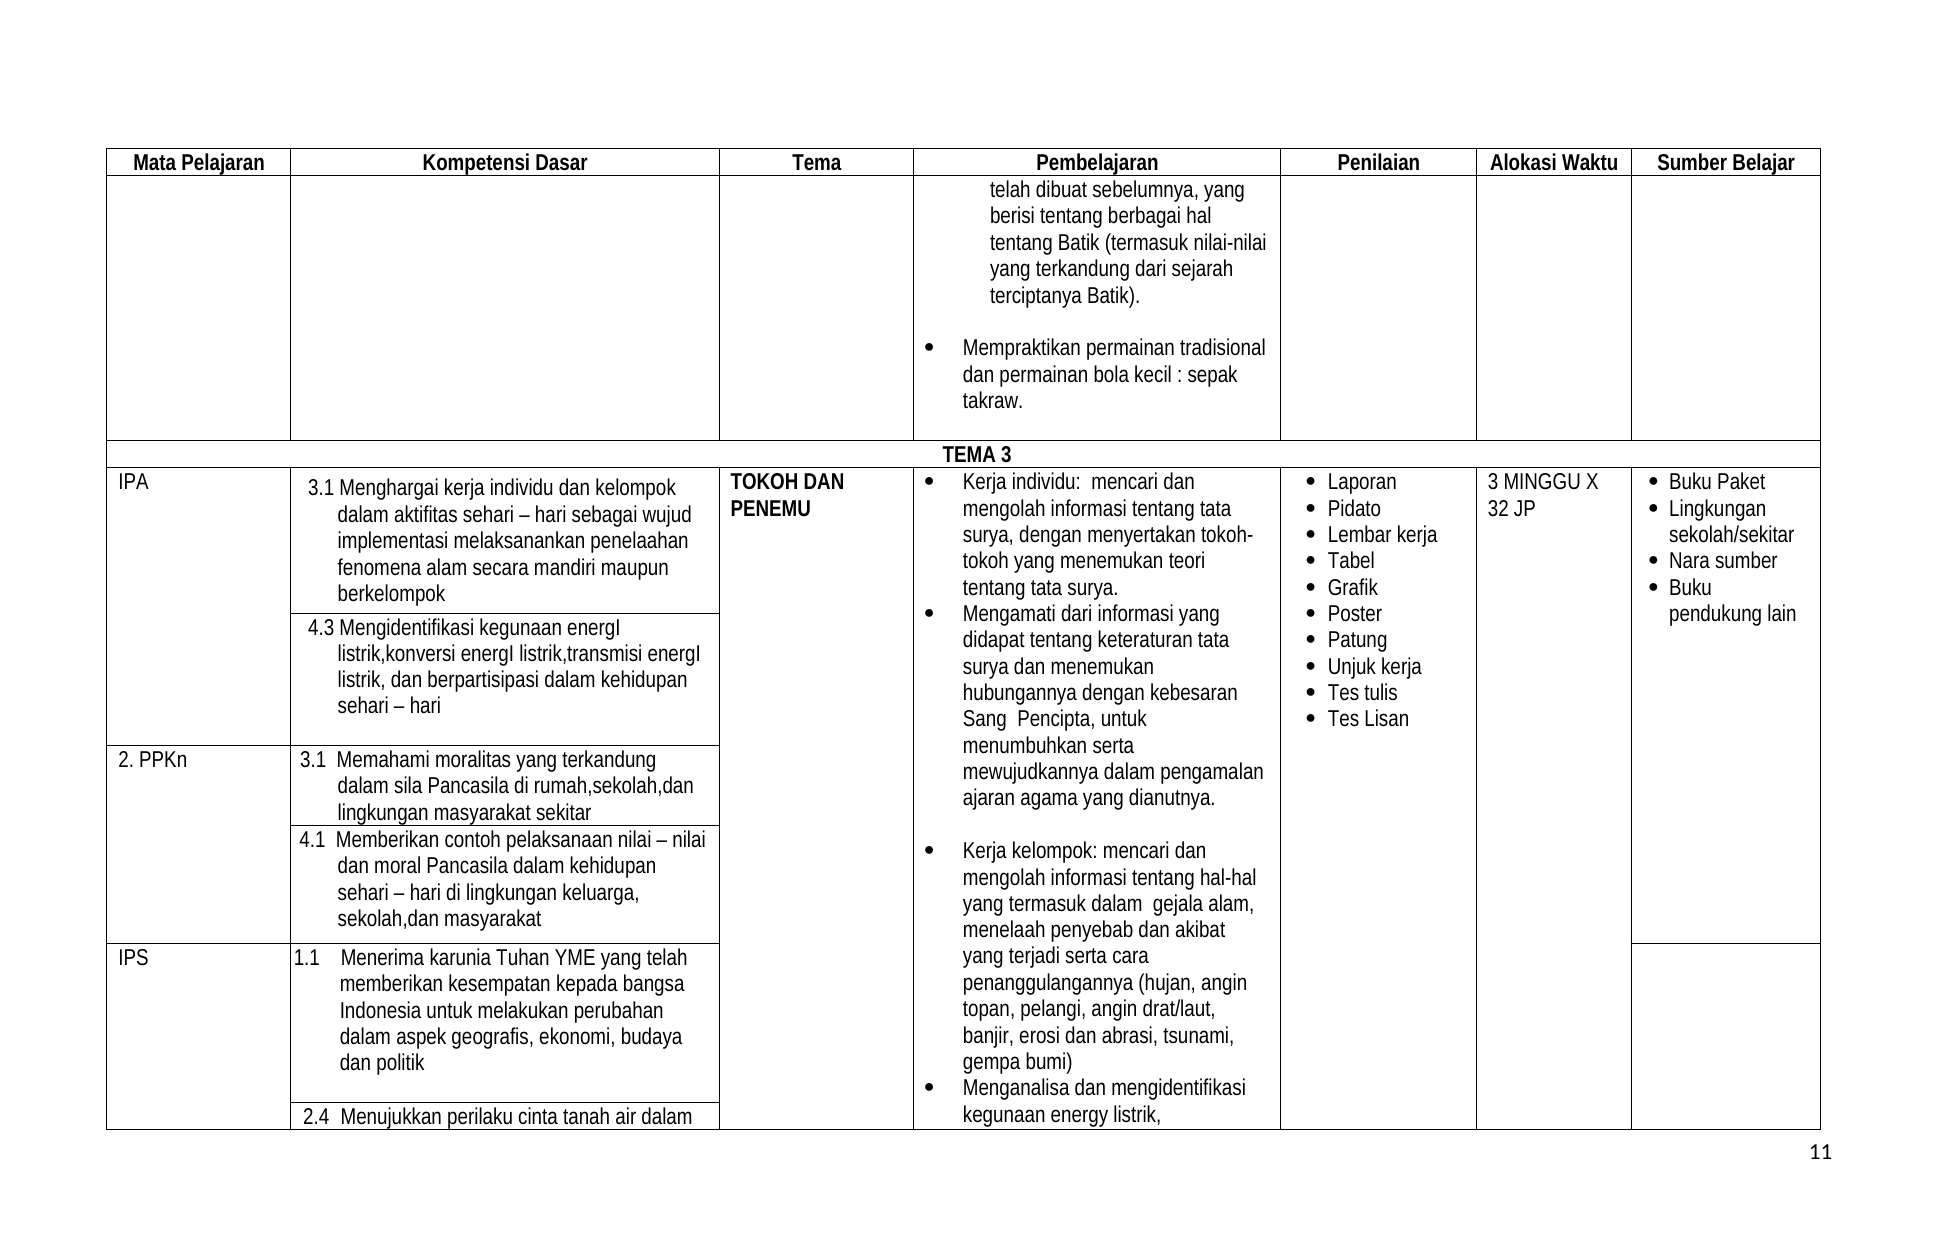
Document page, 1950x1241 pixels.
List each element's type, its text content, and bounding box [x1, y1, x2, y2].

table_cell 3 MINGGU X 32 JP [1477, 468, 1631, 1129]
table_cell 4.3 Mengidentifikasi kegunaan energI listrik,konversi energI listrik,transmisi energI listrik, dan berpartisipasi dalam kehidupan sehari – hari [291, 614, 719, 745]
table_header Sumber Belajar [1632, 149, 1820, 175]
table_cell TOKOH DAN PENEMU [720, 468, 913, 1129]
table_cell 2. PPKn [107, 746, 290, 943]
table_cell 3.1 Menghargai kerja individu dan kelompok dalam aktifitas sehari – hari sebagai wujud implementasi melaksanankan penelaahan fenomena alam secara mandiri maupun berkelompok [291, 468, 719, 612]
table_header Mata Pelajaran [107, 149, 290, 175]
table_header Alokasi Waktu [1477, 149, 1631, 175]
table_cell [1632, 944, 1820, 1129]
table_cell 4.1 Memberikan contoh pelaksanaan nilai – nilai dan moral Pancasila dalam kehidupan sehari – hari di lingkungan keluarga, sekolah,dan masyarakat [291, 826, 719, 943]
table_cell IPS [107, 944, 290, 1129]
table_cell IPA [107, 468, 290, 745]
table_cell [1477, 176, 1631, 440]
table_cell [291, 1103, 719, 1129]
table_header Kompetensi Dasar [291, 149, 719, 175]
table_cell [1281, 176, 1476, 440]
table_header Tema [720, 149, 913, 175]
table_cell 3.1 Memahami moralitas yang terkandung dalam sila Pancasila di rumah,sekolah,dan lingkungan masyarakat sekitar [291, 746, 719, 825]
table_header Pembelajaran [914, 149, 1280, 175]
table_cell Kerja individu: mencari dan mengolah informasi tentang tata surya, dengan menyertakan tokoh-tokoh yang menemukan teori tentang tata surya. Mengamati dari informasi yang didapat tentang keteraturan tata surya dan menemukan hubungannya dengan kebesaran Sang Pencipta, untuk menumbuhkan serta mewujudkannya dalam pengamalan ajaran agama yang dianutnya. Kerja kelompok: mencari dan mengolah informasi tentang hal-hal yang termasuk dalam gejala alam, menelaah penyebab dan akibat yang terjadi serta cara penanggulangannya (hujan, angin topan, pelangi, angin drat/laut, banjir, erosi dan abrasi, tsunami, gempa bumi) Menganalisa dan mengidentifikasi kegunaan energy listrik, menjelaskan proses terjadinya energy listrik dan sumber-sumber pembangkit energy listrik, serta kegunaan energi listrik bagi kehidupan manusia. Membuat Proyek “Cinta Tanah Air”, yang dilakukan selama satu hari penuh, kegiatan-kegiatannya antara lain; Lomba Pidato: yang bisa bertemakan tentang : hemat listrik dan hubungannnya dengan nilai-nilai Pancasila terutama Sila ke tiga tentang cinta atanah air, sikap-sikap dalam kehidupan sehari-hari yang merupakan perwujudan dari nilai cinta tanah air, d4engan memilih dan memilah kosakata baku. Lomba Membentuk patung menggunakan berbagai media, seperti: sabun mandi, kayu, tanah liat, atau plastisin, dsb. Lomba membuat karya tulis tentang pentingnya/manfaat adanya organisasi politik, ekonomi dan budaya bagi masyarakat dan bangsa Indonesia. Mengolah data statistic yang telah dibuat dari tema sebelumnya tentang empat aspek: ekonomi, budaya, social, dan pendidikan, untuk mengetahui cara menghitung nilai rata –rata,median, dan modus, dari setiap aspek tersebut. Membandingkan tafsiran/arti rata – rata,median dan modus dari empat aspek tersebut. Membuat kesimpulan dari hasil membandingkan data dari empat aspek tersebut dalam bentuk tulisan. Mengkomunikasikan tulisan dalm bentuk lisan. Melakukan praktek bela diri tradisional dan dikombinasikan dengan permainan tradisional. [914, 468, 1280, 1129]
table_cell Buku Paket Lingkungan sekolah/sekitar Nara sumber Buku pendukung lain [1632, 468, 1820, 943]
table_cell TEMA 3 [107, 441, 1820, 467]
table_cell 1.1 Menerima karunia Tuhan YME yang telah memberikan kesempatan kepada bangsa Indonesia untuk melakukan perubahan dalam aspek geografis, ekonomi, budaya dan politik [291, 944, 719, 1102]
table_header Penilaian [1281, 149, 1476, 175]
table_cell Laporan Pidato Lembar kerja Tabel Grafik Poster Patung Unjuk kerja Tes tulis Tes Lisan [1281, 468, 1476, 1129]
